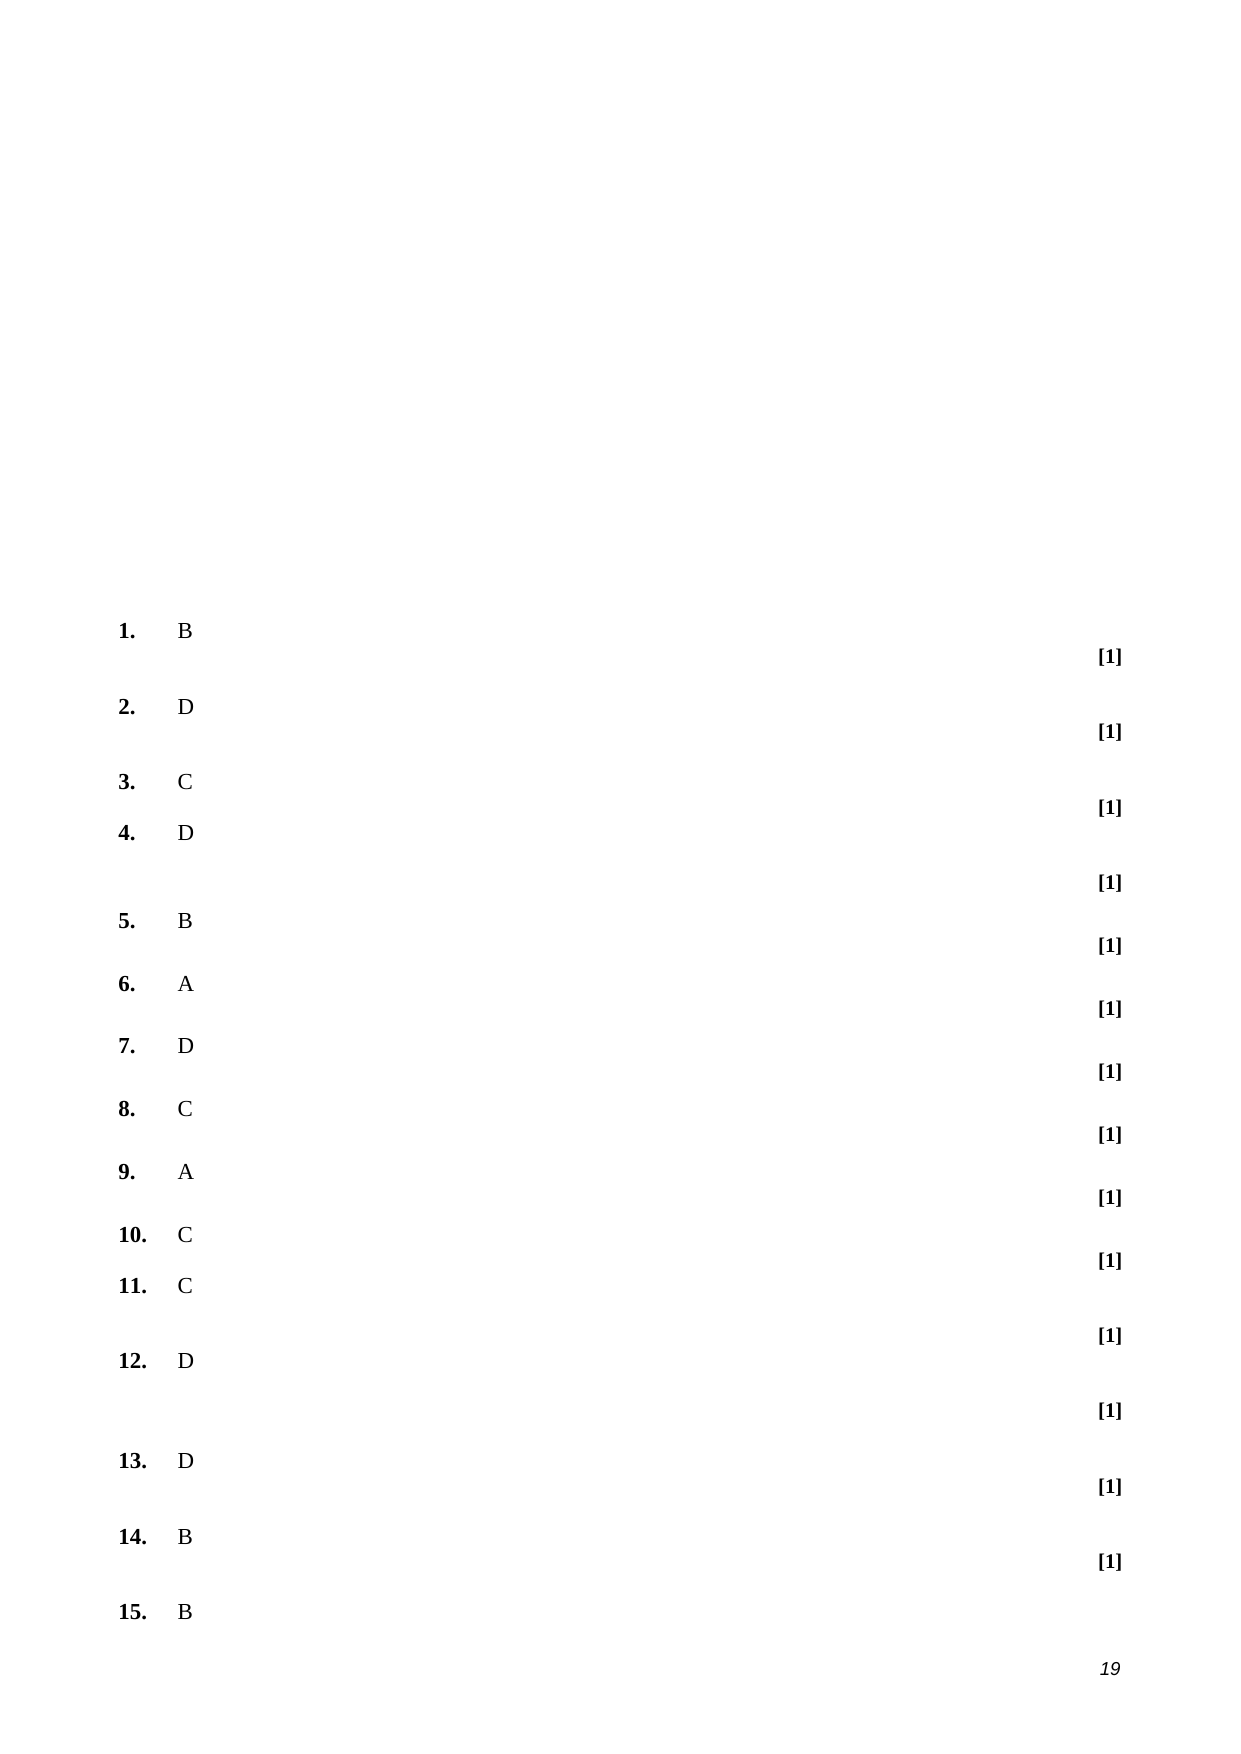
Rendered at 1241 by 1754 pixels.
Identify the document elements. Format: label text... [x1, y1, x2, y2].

text [1] [118, 1398, 1122, 1422]
text 11. C [118, 1272, 1122, 1298]
text 1. B [118, 617, 1063, 644]
text [1] [118, 933, 1122, 957]
text 5. B [118, 907, 1063, 933]
text [1] [118, 870, 1122, 894]
text [1] [118, 1248, 1122, 1272]
text 8. C [118, 1095, 1063, 1122]
text 12. D [118, 1347, 1122, 1373]
text 4. D [118, 819, 1122, 845]
text 14. B [118, 1523, 1063, 1549]
text [1] [118, 1474, 1122, 1498]
text 13. D [118, 1447, 1063, 1474]
text [1] [118, 1122, 1122, 1146]
text [1] [118, 1059, 1122, 1083]
text [1] [118, 1323, 1122, 1347]
text 6. A [118, 969, 1063, 996]
text 3. C [118, 768, 1063, 795]
text [1] [118, 1185, 1122, 1209]
text 9. A [118, 1158, 1063, 1185]
text [1] [118, 719, 1122, 743]
text 15. B [118, 1598, 1063, 1625]
text [1] [118, 1549, 1122, 1573]
text [1] [118, 996, 1122, 1020]
text 2. D [118, 693, 1063, 719]
text [1] [118, 644, 1122, 668]
text 7. D [118, 1032, 1063, 1059]
text 10. C [118, 1221, 1063, 1248]
text [1] [118, 795, 1122, 819]
